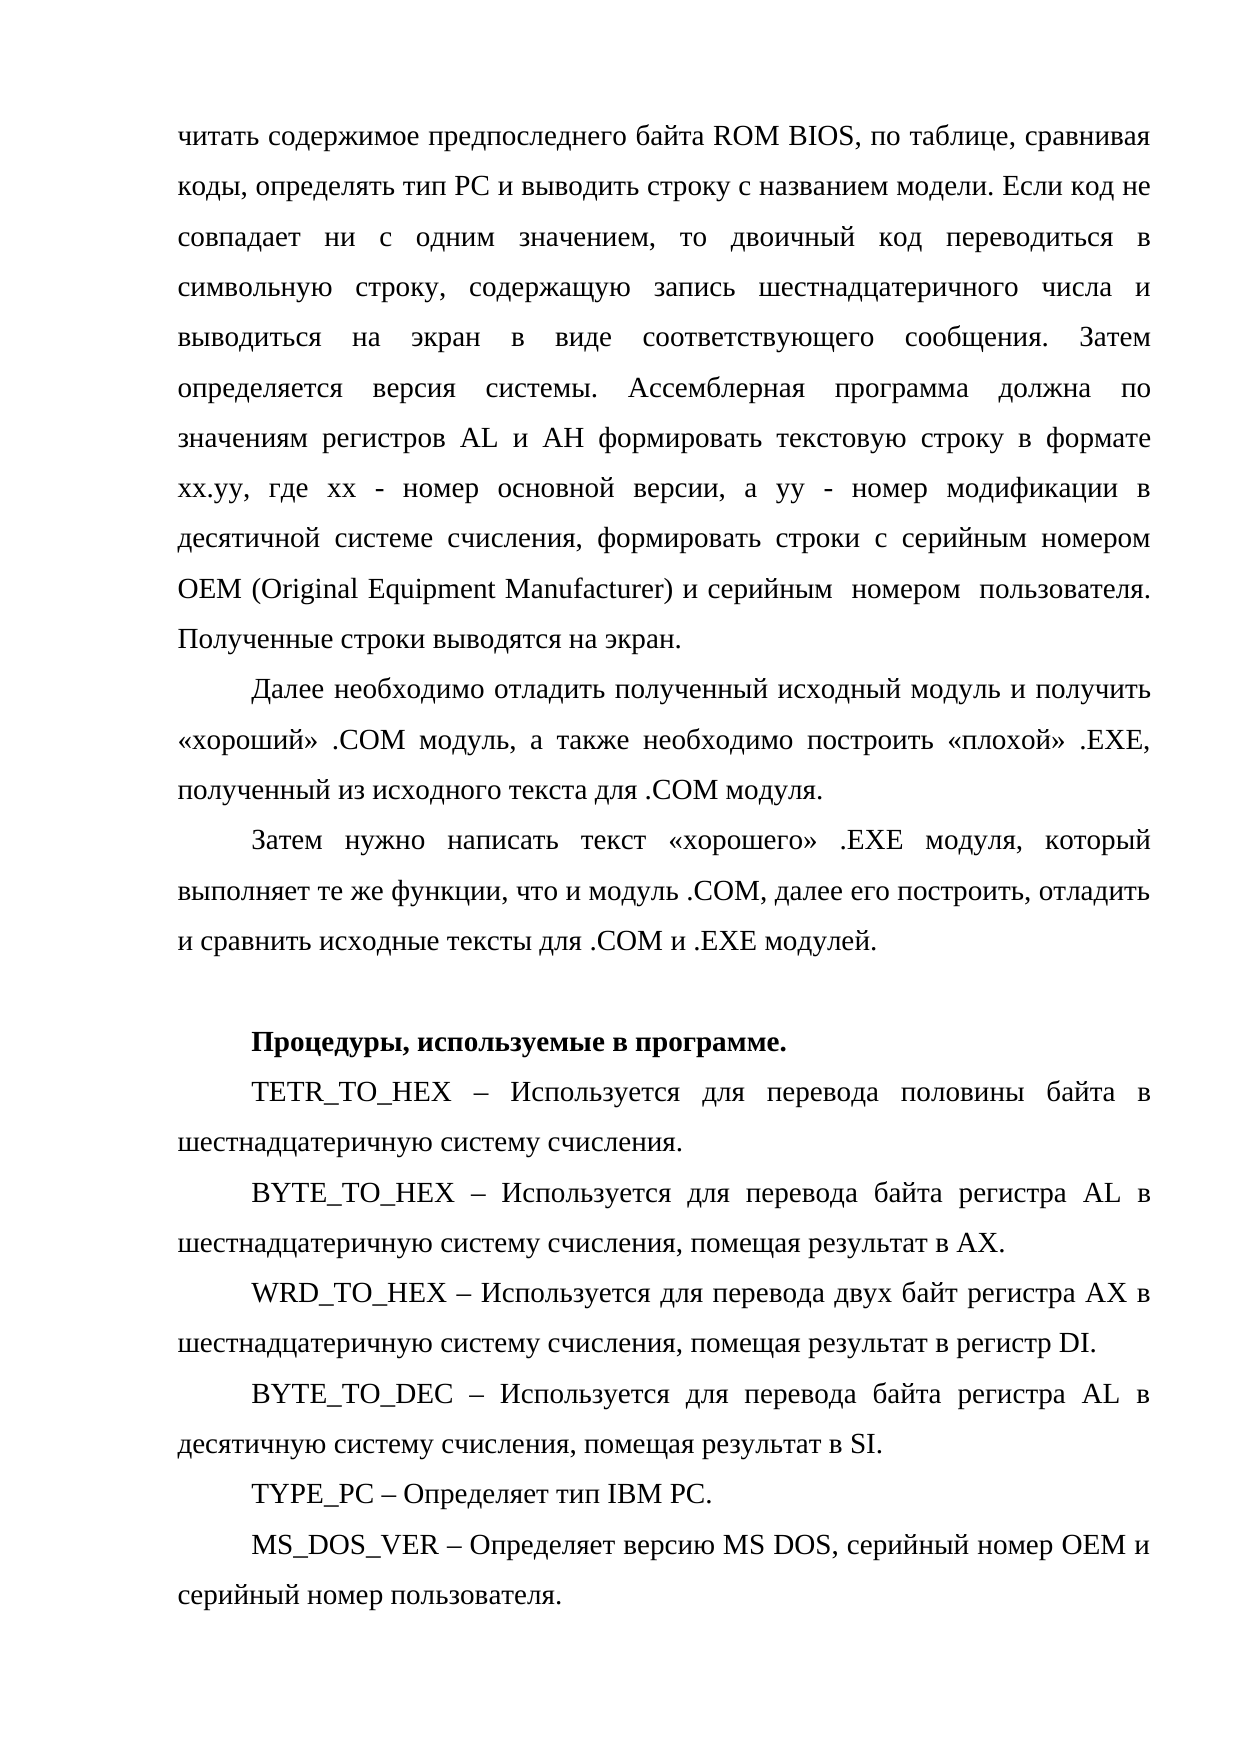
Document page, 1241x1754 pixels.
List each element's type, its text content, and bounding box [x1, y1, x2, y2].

text Процедуры, используемые в программе. [177, 1024, 1152, 1057]
text BYTE_TO_DEC – Используется для перевода байта регистра AL в десятичную систему счисления, помещая результат в SI. [177, 1376, 1152, 1460]
text TYPE_PC – Определяет тип IBM PC. [177, 1477, 1152, 1510]
text Далее необходимо отладить полученный исходный модуль и получить «хороший» .COM модуль, а также необходимо построить «плохой» .EXE, полученный из исходного текста для .COM модуля. [177, 672, 1152, 806]
text MS_DOS_VER – Определяет версию MS DOS, серийный номер OEM и серийный номер пользователя. [177, 1527, 1152, 1611]
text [177, 118, 1152, 655]
text WRD_TO_HEX – Используется для перевода двух байт регистра AX в шестнадцатеричную систему счисления, помещая результат в регистр DI. [177, 1275, 1152, 1359]
text TETR_TO_HEX – Используется для перевода половины байта в шестнадцатеричную систему счисления. [177, 1074, 1152, 1158]
text Затем нужно написать текст «хорошего» .EXE модуля, который выполняет те же функции, что и модуль .COM, далее его построить, отладить и сравнить исходные тексты для .COM и .EXE модулей. [177, 822, 1152, 957]
text BYTE_TO_HEX – Используется для перевода байта регистра AL в шестнадцатеричную систему счисления, помещая результат в AX. [177, 1175, 1152, 1258]
